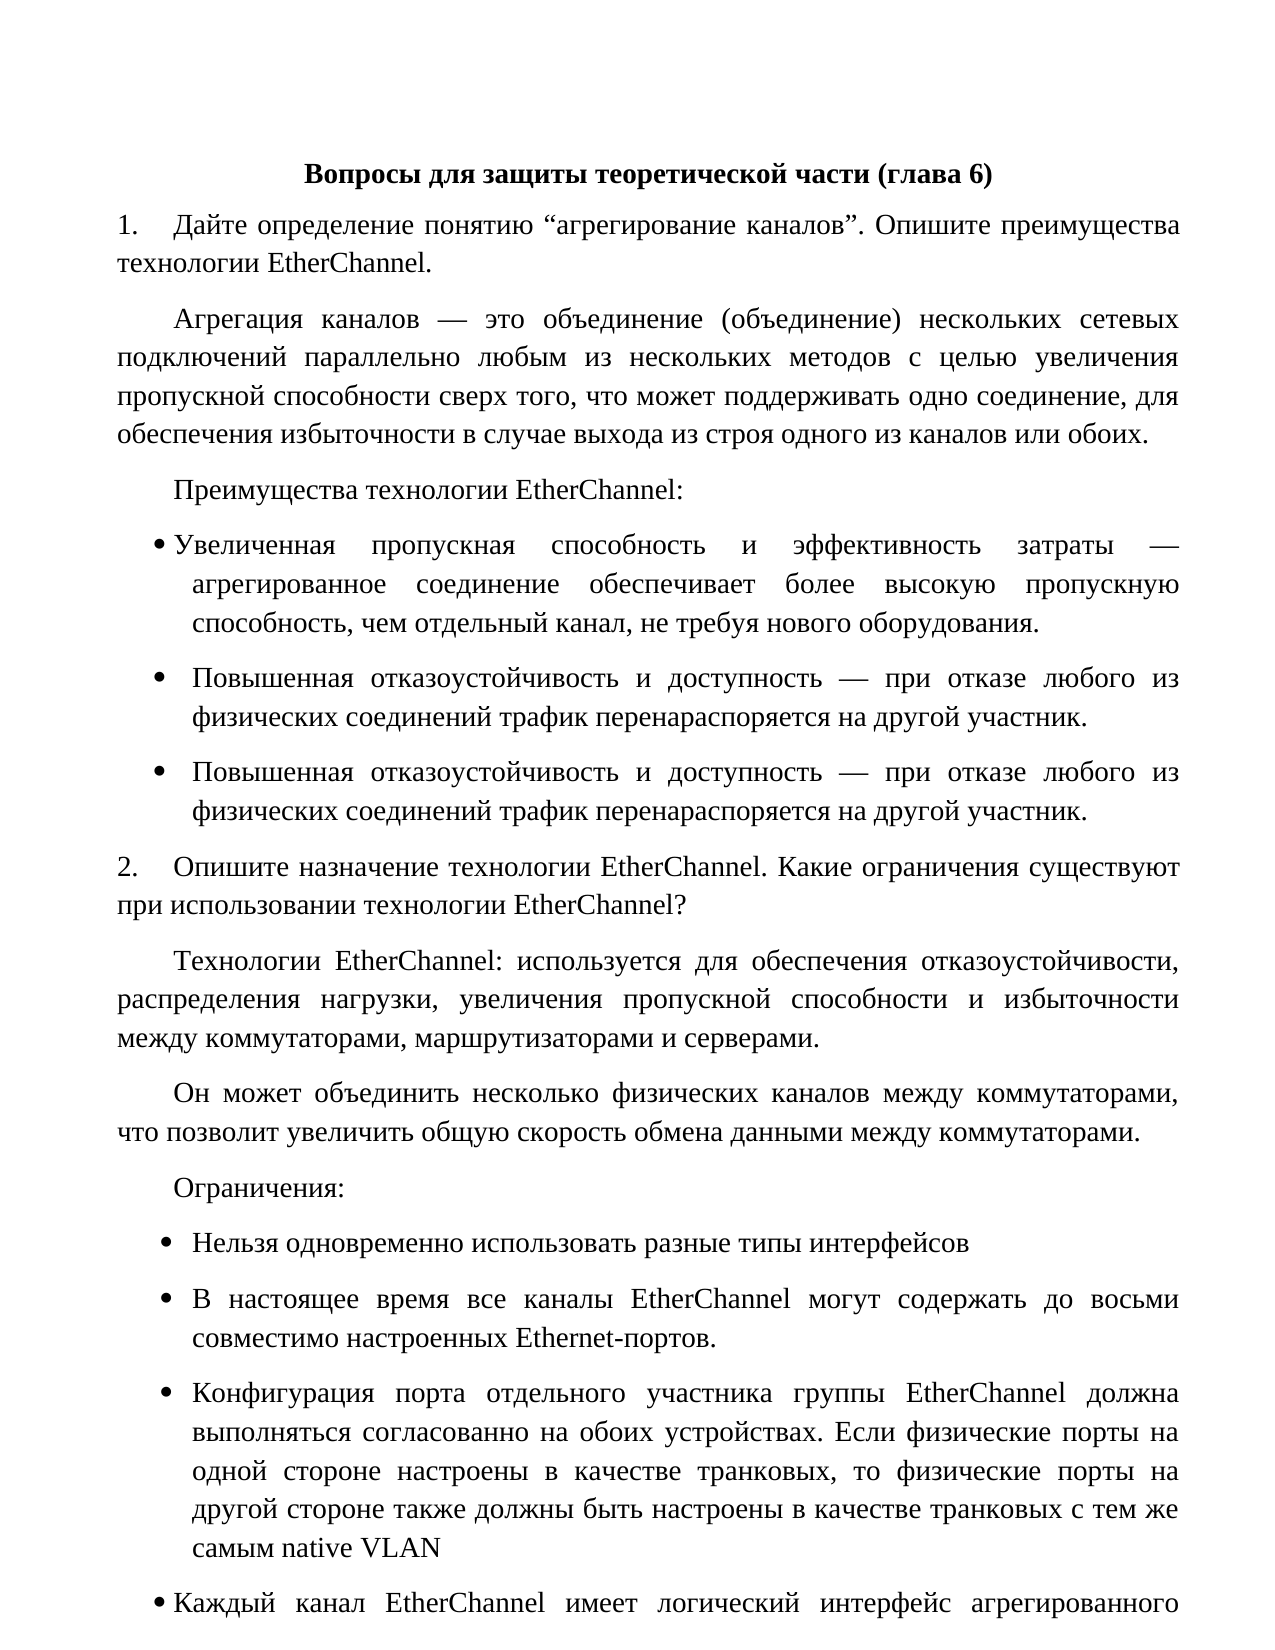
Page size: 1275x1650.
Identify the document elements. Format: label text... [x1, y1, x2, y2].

list Нельзя одновременно использовать разные типы интерфейсов [161, 1225, 1180, 1259]
list Преимущества технологии EtherChannel: [117, 472, 1180, 506]
list Агрегация каналов — это объединение (объединение) нескольких сетевых подключений параллельно любым из нескольких методов с целью увеличения пропускной способности сверх того, что может поддерживать одно соединение, для обеспечения избыточности в случае выхода из строя одного из каналов или обоих. [117, 301, 1180, 450]
list Повышенная отказоустойчивость и доступность — при отказе любого из физических соединений трафик перенараспоряется на другой участник. [154, 660, 1180, 732]
text Вопросы для защиты теоретической части (глава 6) [117, 156, 1180, 190]
list Конфигурация порта отдельного участника группы EtherChannel должна выполняться согласованно на обоих устройствах. Если физические порты на одной стороне настроены в качестве транковых, то физические порты на другой стороне также должны быть настроены в качестве транковых с тем же самым native VLAN [161, 1375, 1180, 1563]
list В настоящее время все каналы EtherChannel могут содержать до восьми совместимо настроенных Ethernet-портов. [161, 1281, 1180, 1353]
list Увеличенная пропускная способность и эффективность затраты — агрегированное соединение обеспечивает более высокую пропускную способность, чем отдельный канал, не требуя нового оборудования. [154, 527, 1180, 638]
list Технологии EtherChannel: используется для обеспечения отказоустойчивости, распределения нагрузки, увеличения пропускной способности и избыточности между коммутаторами, маршрутизаторами и серверами. [117, 943, 1180, 1053]
list Он может объединить несколько физических каналов между коммутаторами, что позволит увеличить общую скорость обмена данными между коммутаторами. [117, 1076, 1180, 1148]
list Повышенная отказоустойчивость и доступность — при отказе любого из физических соединений трафик перенараспоряется на другой участник. [154, 754, 1180, 827]
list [154, 1585, 1180, 1619]
list Ограничения: [117, 1170, 1180, 1203]
list Опишите назначение технологии EtherChannel. Какие ограничения существуют при использовании технологии EtherChannel? [117, 849, 1180, 921]
list Дайте определение понятию “агрегирование каналов”. Опишите преимущества технологии EtherChannel. [117, 207, 1180, 279]
